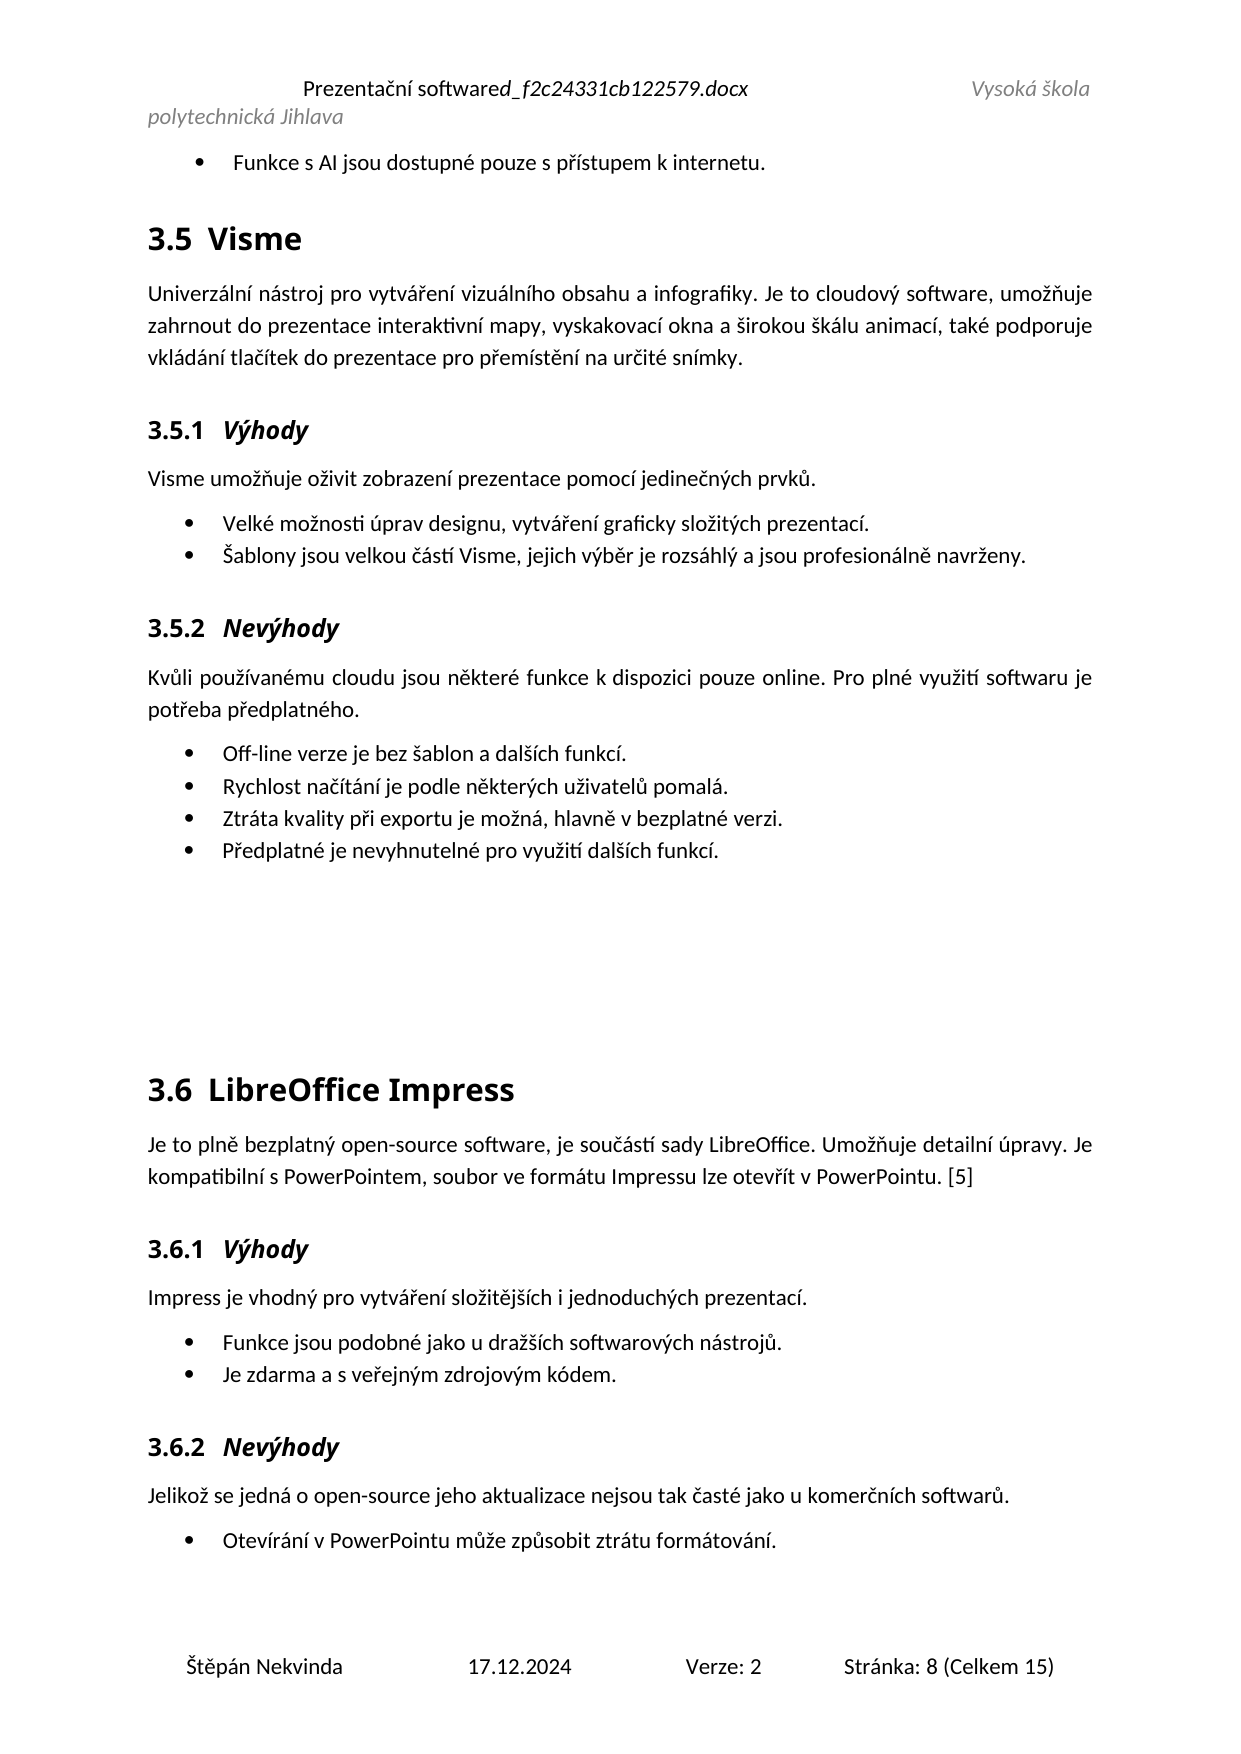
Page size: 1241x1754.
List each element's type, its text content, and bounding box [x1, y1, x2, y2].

subtitle Výhody [148, 1232, 1093, 1266]
text Kvůli používanému cloudu jsou některé funkce k dispozici pouze online. Pro plné využití softwaru je potřeba předplatného. [148, 663, 1093, 723]
subtitle Výhody [148, 413, 1093, 447]
text Je to plně bezplatný open-source software, je součástí sady LibreOffice. Umožňuje detailní úpravy. Je kompatibilní s PowerPointem, soubor ve formátu Impressu lze otevřít v PowerPointu. [5] [148, 1130, 1093, 1190]
list Funkce jsou podobné jako u dražších softwarových nástrojů. [185, 1328, 1093, 1356]
list Funkce s AI jsou dostupné pouze s přístupem k internetu. [196, 148, 1093, 176]
list Ztráta kvality při exportu je možná, hlavně v bezplatné verzi. [185, 804, 1093, 832]
subtitle LibreOffice Impress [148, 1068, 1093, 1111]
list Otevírání v PowerPointu může způsobit ztrátu formátování. [185, 1526, 1093, 1554]
text Visme umožňuje oživit zobrazení prezentace pomocí jedinečných prvků. [148, 464, 1093, 492]
text Univerzální nástroj pro vytváření vizuálního obsahu a infografiky. Je to cloudový software, umožňuje zahrnout do prezentace interaktivní mapy, vyskakovací okna a širokou škálu animací, také podporuje vkládání tlačítek do prezentace pro přemístění na určité snímky. [148, 279, 1093, 371]
list Velké možnosti úprav designu, vytváření graficky složitých prezentací. [185, 509, 1093, 537]
text Impress je vhodný pro vytváření složitějších i jednoduchých prezentací. [148, 1283, 1093, 1311]
subtitle Nevýhody [148, 611, 1093, 645]
text Jelikož se jedná o open-source jeho aktualizace nejsou tak časté jako u komerčních softwarů. [148, 1482, 1093, 1509]
list Je zdarma a s veřejným zdrojovým kódem. [185, 1360, 1093, 1388]
list Šablony jsou velkou částí Visme, jejich výběr je rozsáhlý a jsou profesionálně navrženy. [185, 541, 1093, 569]
list Předplatné je nevyhnutelné pro využití dalších funkcí. [185, 836, 1093, 864]
subtitle Visme [148, 217, 1093, 260]
subtitle Nevýhody [148, 1430, 1093, 1464]
list Rychlost načítání je podle některých uživatelů pomalá. [185, 772, 1093, 800]
list Off-line verze je bez šablon a dalších funkcí. [185, 739, 1093, 768]
